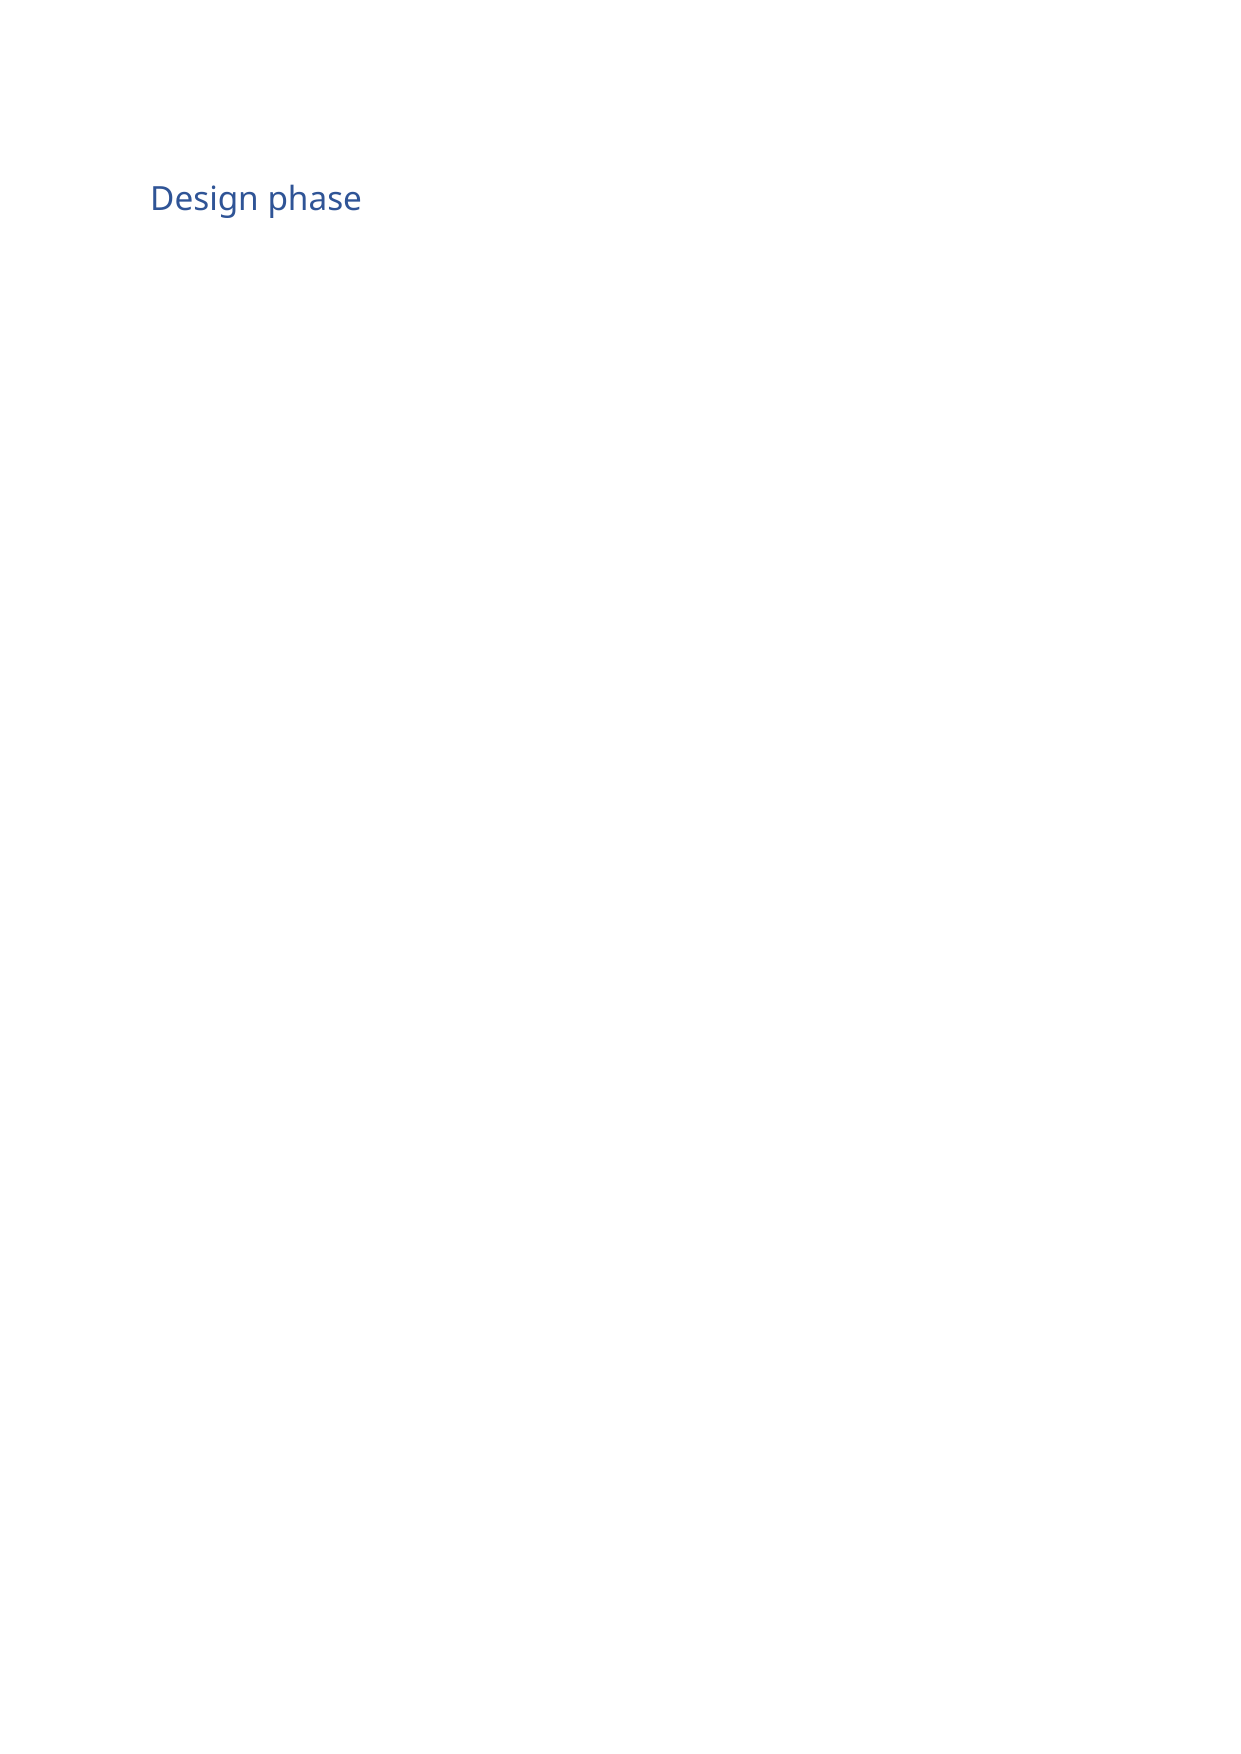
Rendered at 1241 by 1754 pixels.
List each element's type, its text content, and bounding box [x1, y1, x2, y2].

subtitle Design phase [150, 175, 1090, 220]
